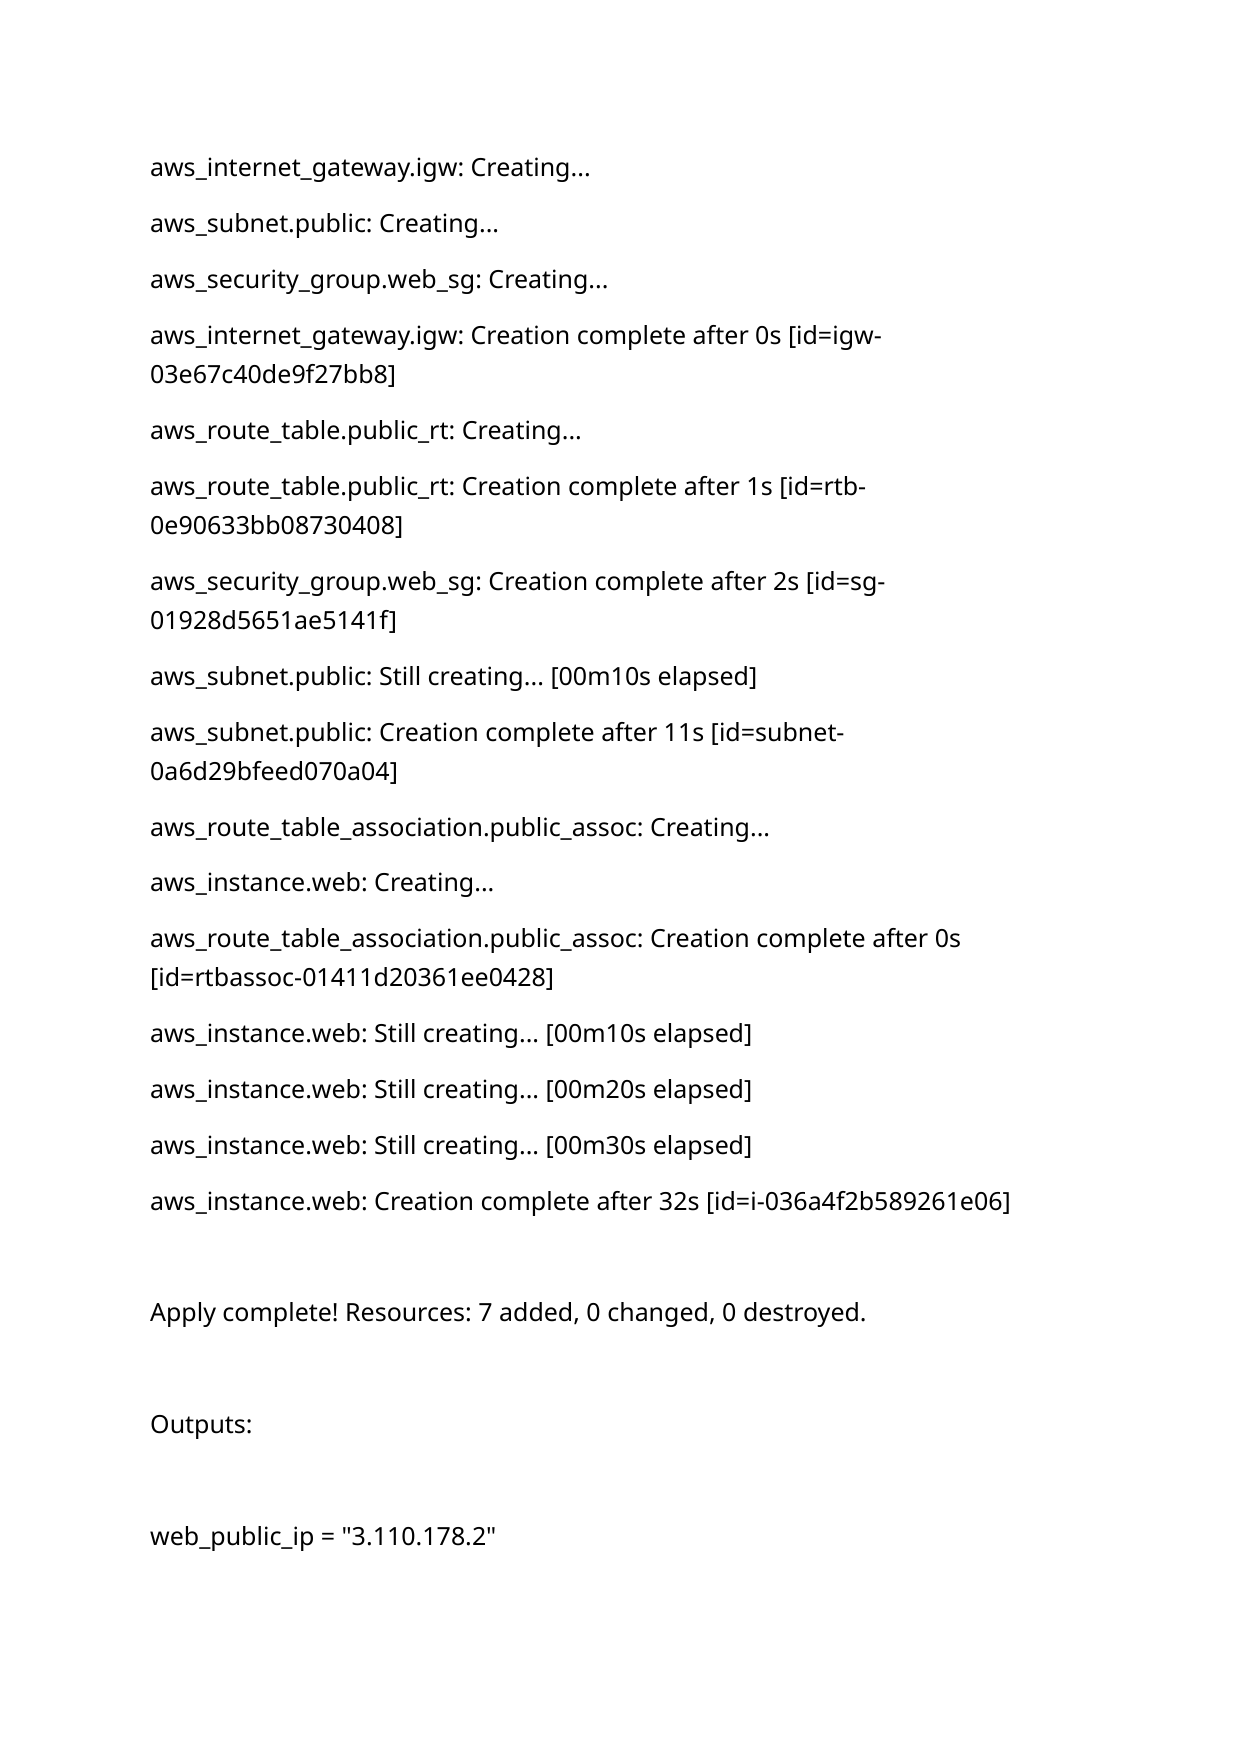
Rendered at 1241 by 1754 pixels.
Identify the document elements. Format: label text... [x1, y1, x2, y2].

text aws_subnet.public: Creating... [150, 206, 1090, 240]
text aws_subnet.public: Still creating... [00m10s elapsed] [150, 658, 1090, 692]
text aws_instance.web: Still creating... [00m10s elapsed] [150, 1016, 1090, 1050]
text aws_internet_gateway.igw: Creation complete after 0s [id=igw-03e67c40de9f27bb8] [150, 317, 1090, 391]
text aws_route_table_association.public_assoc: Creation complete after 0s [id=rtbassoc-01411d20361ee0428] [150, 921, 1090, 994]
text aws_route_table_association.public_assoc: Creating... [150, 809, 1090, 843]
text aws_instance.web: Still creating... [00m30s elapsed] [150, 1127, 1090, 1162]
text aws_instance.web: Creation complete after 32s [id=i-036a4f2b589261e06] [150, 1183, 1090, 1217]
text Apply complete! Resources: 7 added, 0 changed, 0 destroyed. [150, 1295, 1090, 1329]
text aws_route_table.public_rt: Creating... [150, 412, 1090, 447]
text aws_subnet.public: Creation complete after 11s [id=subnet-0a6d29bfeed070a04] [150, 714, 1090, 787]
text Outputs: [150, 1407, 1090, 1441]
text aws_internet_gateway.igw: Creating... [150, 150, 1090, 184]
text aws_instance.web: Creating... [150, 865, 1090, 899]
text web_public_ip = "3.110.178.2" [150, 1518, 1090, 1552]
text aws_security_group.web_sg: Creating... [150, 262, 1090, 296]
text aws_route_table.public_rt: Creation complete after 1s [id=rtb-0e90633bb08730408] [150, 468, 1090, 542]
text aws_security_group.web_sg: Creation complete after 2s [id=sg-01928d5651ae5141f] [150, 563, 1090, 637]
text aws_instance.web: Still creating... [00m20s elapsed] [150, 1072, 1090, 1106]
